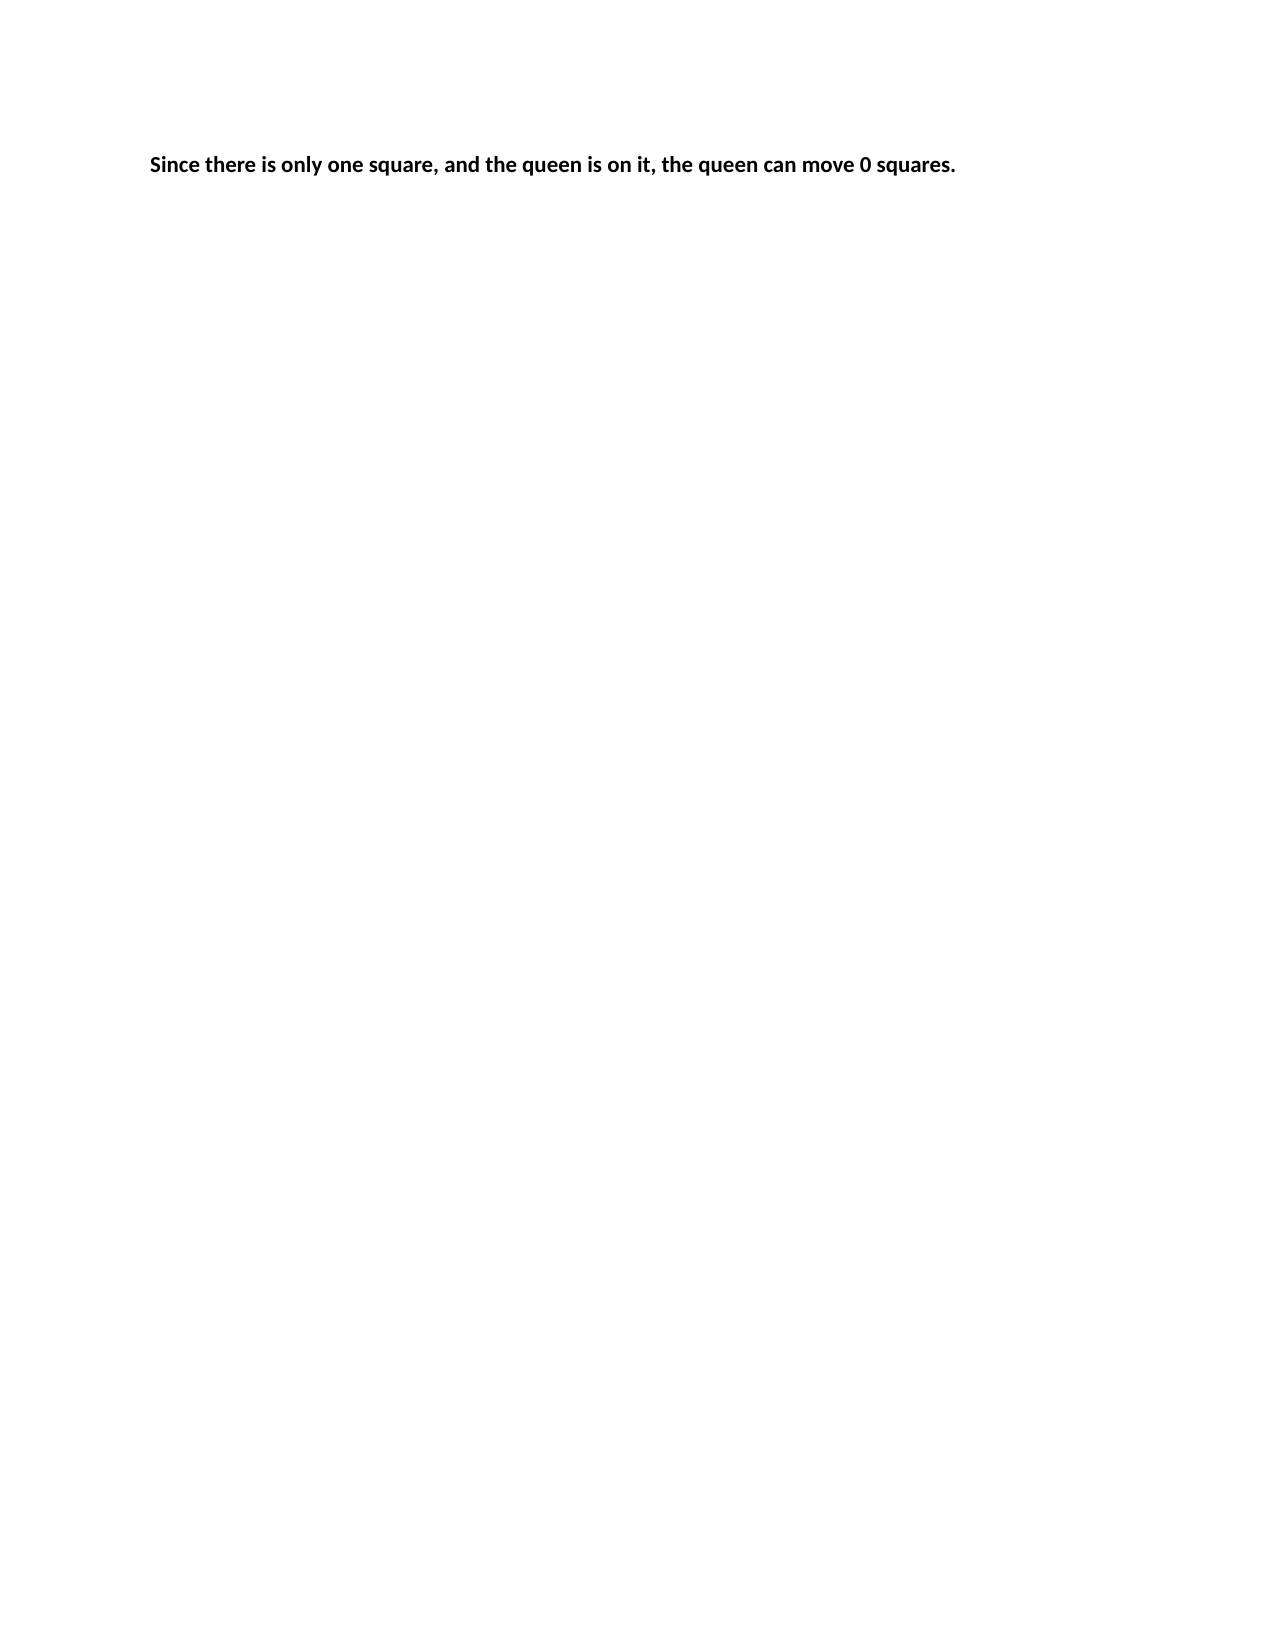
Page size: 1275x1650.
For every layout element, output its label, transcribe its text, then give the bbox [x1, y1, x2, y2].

text Since there is only one square, and the queen is on it, the queen can move 0 squares. [150, 150, 1125, 179]
